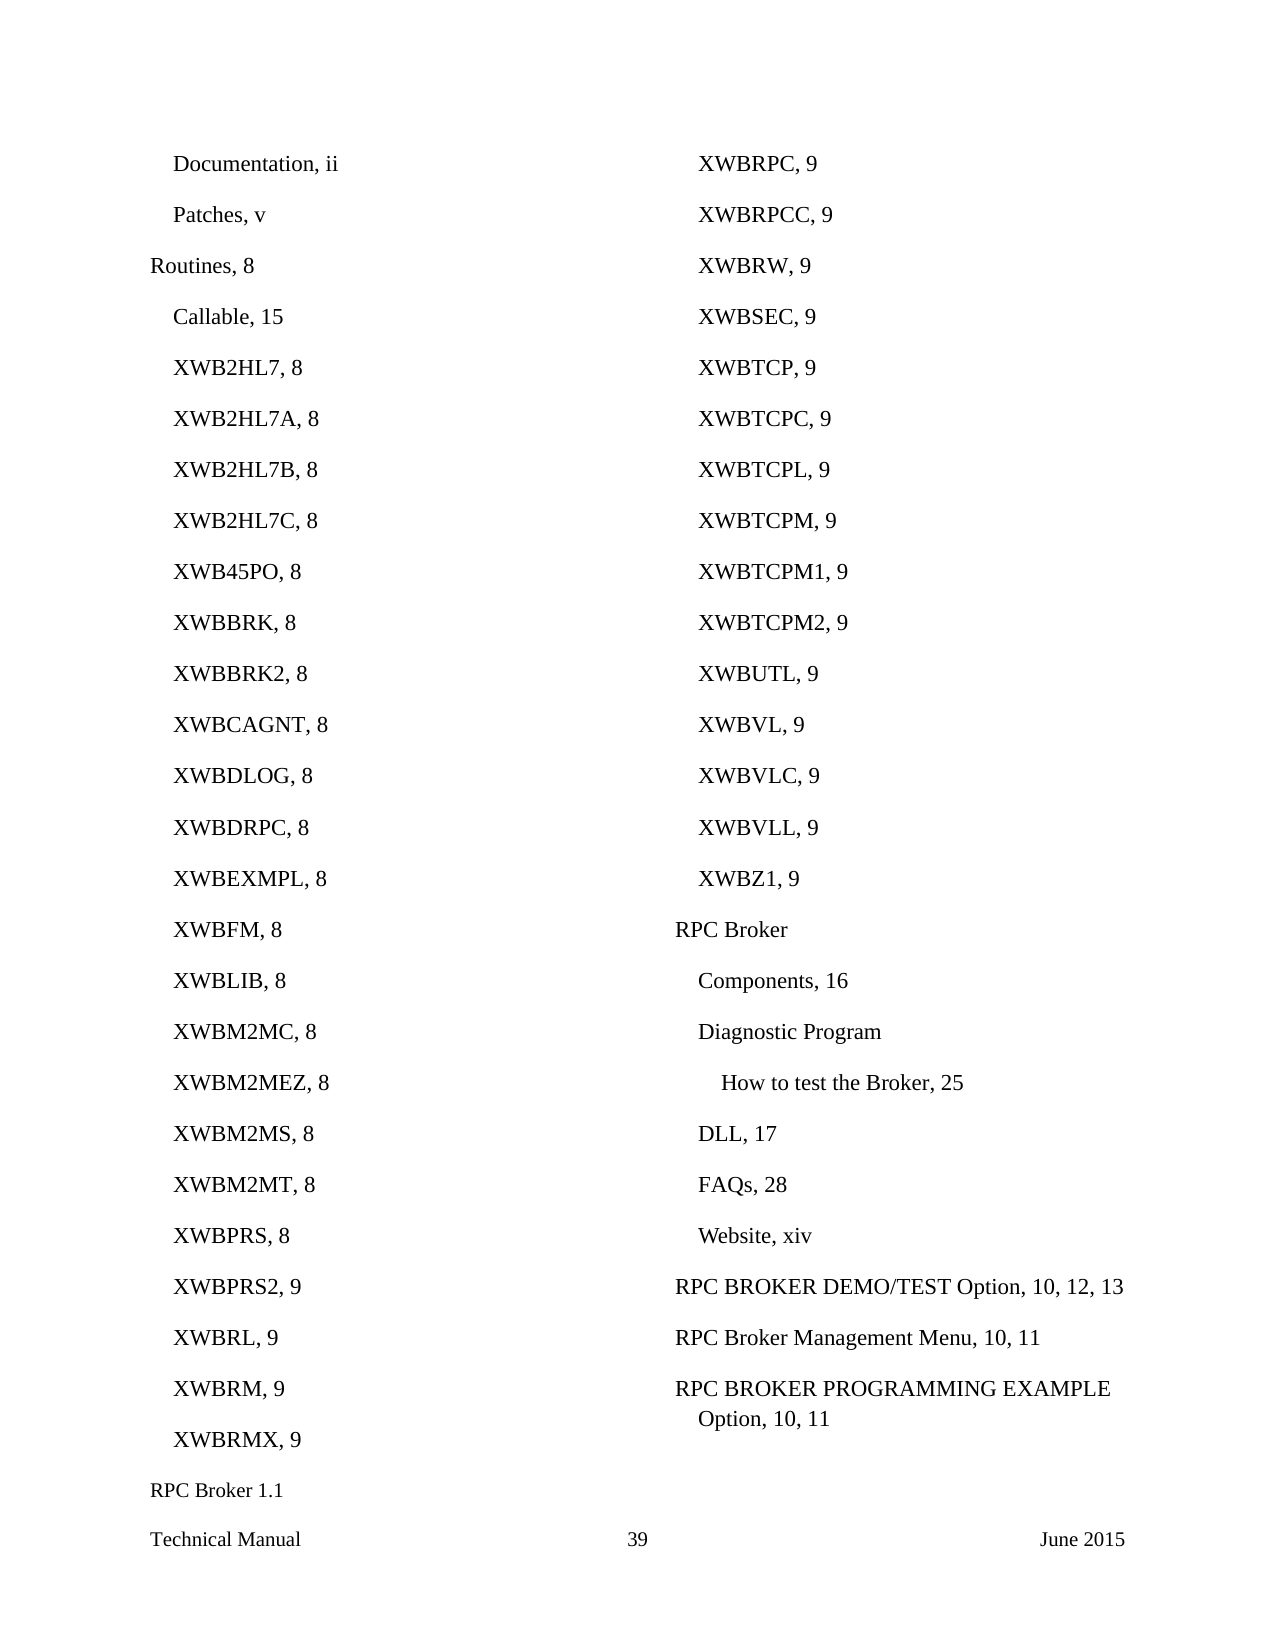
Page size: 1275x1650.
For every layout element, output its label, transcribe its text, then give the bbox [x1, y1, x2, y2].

text XWBM2MC, 8 [173, 1018, 600, 1044]
text RPC BROKER DEMO/TEST Option, 10, 12, 13 [675, 1273, 1125, 1299]
text XWB2HL7B, 8 [173, 456, 600, 483]
text XWBTCP, 9 [698, 354, 1125, 381]
text XWBLIB, 8 [173, 967, 600, 993]
text XWB45PO, 8 [173, 558, 600, 585]
text RPC Broker [675, 916, 1125, 942]
text RPC Broker Management Menu, 10, 11 [675, 1324, 1125, 1350]
text XWBRPC, 9 [698, 150, 1125, 176]
text XWBRL, 9 [173, 1324, 600, 1350]
text XWBPRS2, 9 [173, 1273, 600, 1299]
text XWBBRK, 8 [173, 609, 600, 636]
text XWBTCPM1, 9 [698, 558, 1125, 585]
text Website, xiv [698, 1222, 1125, 1248]
text XWBEXMPL, 8 [173, 864, 600, 891]
text FAQs, 28 [698, 1171, 1125, 1197]
text XWBPRS, 8 [173, 1222, 600, 1248]
text RPC BROKER PROGRAMMING EXAMPLE Option, 10, 11 [675, 1375, 1125, 1432]
text XWBRM, 9 [173, 1375, 600, 1401]
text XWBDRPC, 8 [173, 813, 600, 840]
text XWBTCPC, 9 [698, 405, 1125, 432]
text DLL, 17 [698, 1120, 1125, 1146]
text XWBM2MEZ, 8 [173, 1069, 600, 1095]
text XWB2HL7, 8 [173, 354, 600, 381]
text Routines, 8 [150, 252, 600, 278]
text XWBTCPL, 9 [698, 456, 1125, 483]
text XWBRW, 9 [698, 252, 1125, 278]
text Callable, 15 [173, 303, 600, 329]
text XWBFM, 8 [173, 916, 600, 942]
text XWBBRK2, 8 [173, 660, 600, 687]
text XWBSEC, 9 [698, 303, 1125, 329]
text XWBTCPM, 9 [698, 507, 1125, 534]
text Patches, v [173, 201, 600, 227]
text XWBDLOG, 8 [173, 762, 600, 789]
text Diagnostic Program [698, 1018, 1125, 1044]
text XWBM2MS, 8 [173, 1120, 600, 1146]
text XWBUTL, 9 [698, 660, 1125, 687]
text XWBM2MT, 8 [173, 1171, 600, 1197]
text Components, 16 [698, 967, 1125, 993]
text XWB2HL7A, 8 [173, 405, 600, 432]
text XWBVLC, 9 [698, 762, 1125, 789]
text XWBRMX, 9 [173, 1426, 600, 1452]
text XWBZ1, 9 [698, 864, 1125, 891]
text XWBTCPM2, 9 [698, 609, 1125, 636]
text Documentation, ii [173, 150, 600, 176]
text XWBVL, 9 [698, 711, 1125, 738]
text XWB2HL7C, 8 [173, 507, 600, 534]
text XWBCAGNT, 8 [173, 711, 600, 738]
text XWBRPCC, 9 [698, 201, 1125, 227]
text XWBVLL, 9 [698, 813, 1125, 840]
text How to test the Broker, 25 [721, 1069, 1125, 1095]
